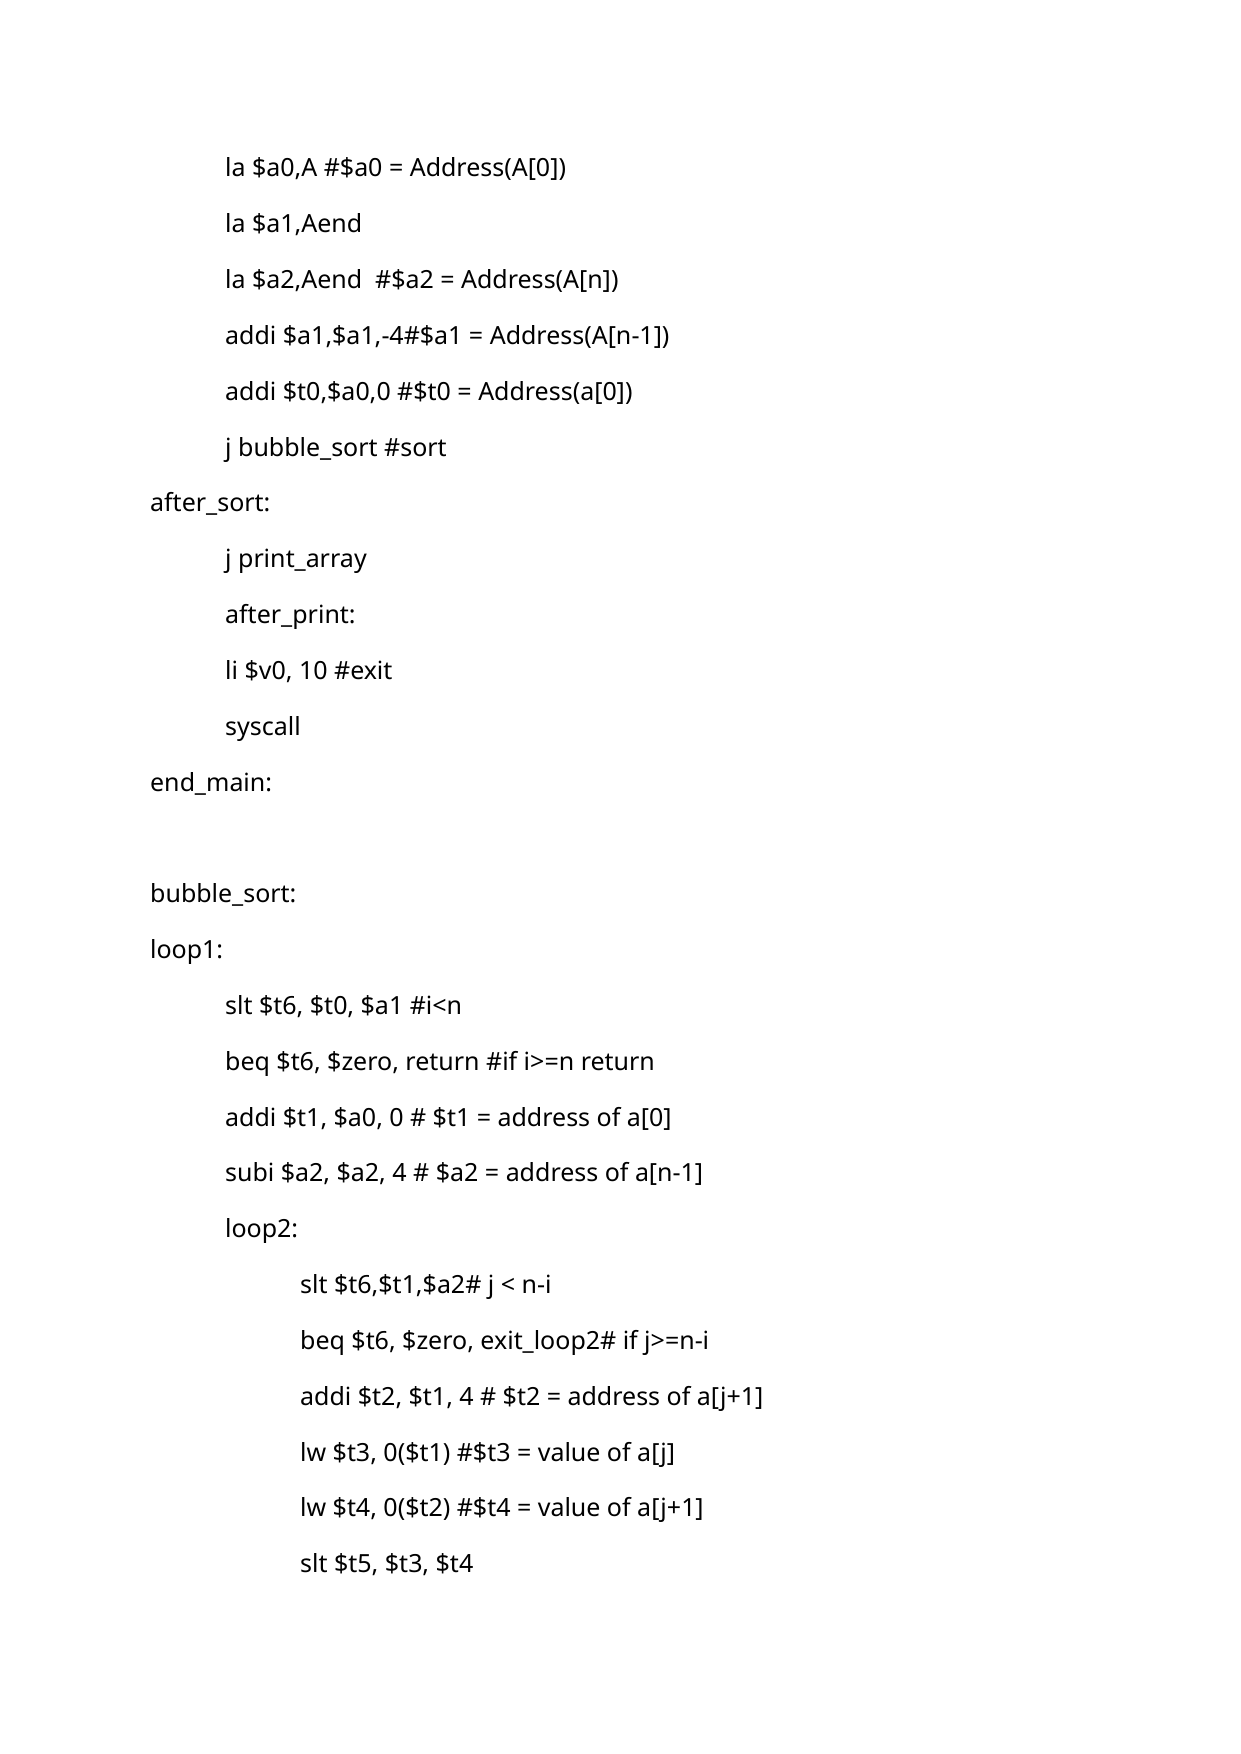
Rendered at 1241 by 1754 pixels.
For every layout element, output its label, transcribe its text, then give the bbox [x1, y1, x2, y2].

text lw $t3, 0($t1) #$t3 = value of a[j] [150, 1434, 1090, 1468]
text addi $t2, $t1, 4 # $t2 = address of a[j+1] [150, 1378, 1090, 1412]
text j print_array [150, 541, 1090, 575]
text after_sort: [150, 485, 1090, 519]
text slt $t6, $t0, $a1 #i<n [150, 987, 1090, 1022]
text li $v0, 10 #exit [150, 652, 1090, 687]
text loop2: [150, 1211, 1090, 1245]
text beq $t6, $zero, exit_loop2# if j>=n-i [150, 1322, 1090, 1357]
text la $a2,Aend #$a2 = Address(A[n]) [150, 262, 1090, 296]
text bubble_sort: [150, 876, 1090, 910]
text slt $t5, $t3, $t4 [150, 1546, 1090, 1580]
text subi $a2, $a2, 4 # $a2 = address of a[n-1] [150, 1155, 1090, 1189]
text syscall [150, 708, 1090, 742]
text addi $t0,$a0,0 #$t0 = Address(a[0]) [150, 373, 1090, 407]
text addi $t1, $a0, 0 # $t1 = address of a[0] [150, 1099, 1090, 1133]
text after_print: [150, 597, 1090, 631]
text addi $a1,$a1,-4#$a1 = Address(A[n-1]) [150, 317, 1090, 352]
text la $a0,A #$a0 = Address(A[0]) [150, 150, 1090, 184]
text j bubble_sort #sort [150, 429, 1090, 463]
text loop1: [150, 932, 1090, 966]
text slt $t6,$t1,$a2# j < n-i [150, 1267, 1090, 1301]
text beq $t6, $zero, return #if i>=n return [150, 1043, 1090, 1077]
text la $a1,Aend [150, 206, 1090, 240]
text end_main: [150, 764, 1090, 798]
text lw $t4, 0($t2) #$t4 = value of a[j+1] [150, 1490, 1090, 1524]
